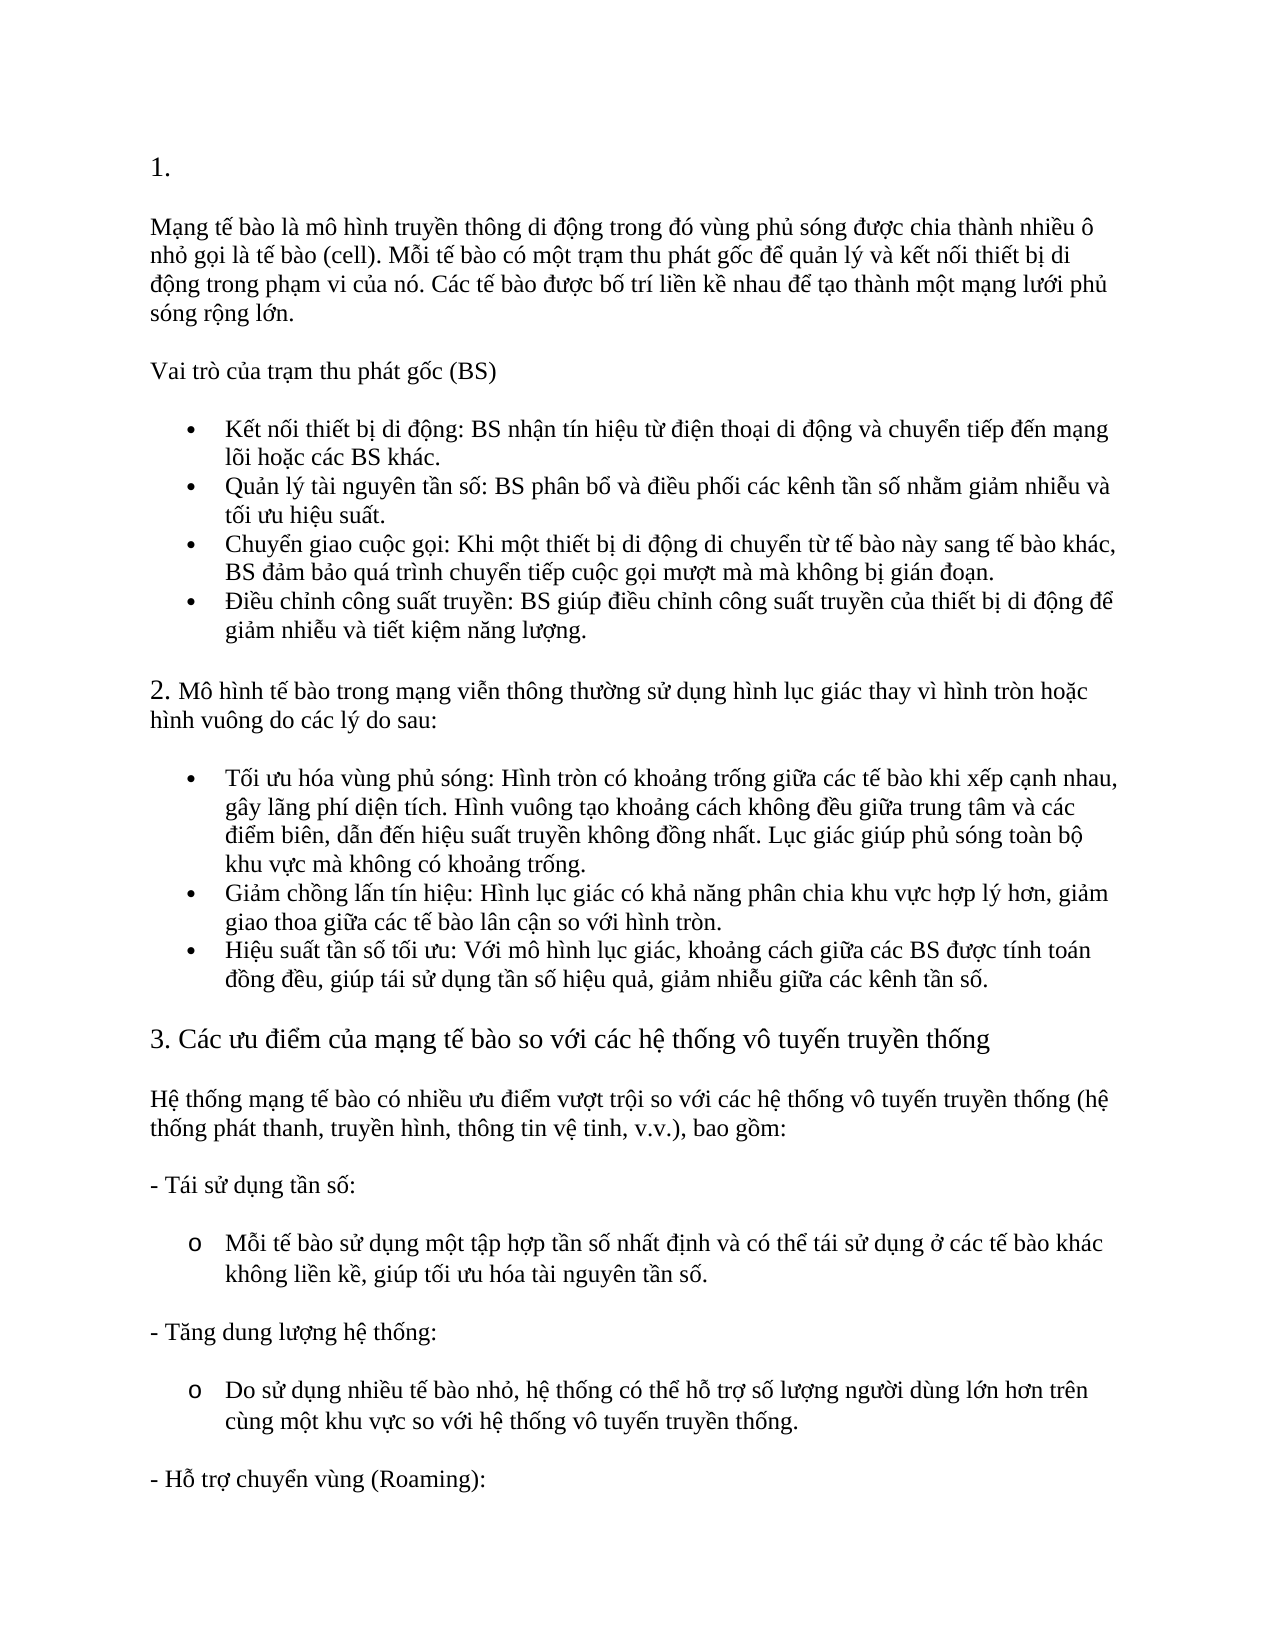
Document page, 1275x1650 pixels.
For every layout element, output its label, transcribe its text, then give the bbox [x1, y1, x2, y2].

text 1. [150, 150, 1125, 182]
list Hiệu suất tần số tối ưu: Với mô hình lục giác, khoảng cách giữa các BS được tính toán đồng đều, giúp tái sử dụng tần số hiệu quả, giảm nhiễu giữa các kênh tần số. [187, 936, 1125, 993]
list Điều chỉnh công suất truyền: BS giúp điều chỉnh công suất truyền của thiết bị di động để giảm nhiễu và tiết kiệm năng lượng. [187, 586, 1125, 644]
list Giảm chồng lấn tín hiệu: Hình lục giác có khả năng phân chia khu vực hợp lý hơn, giảm giao thoa giữa các tế bào lân cận so với hình tròn. [187, 878, 1125, 936]
list Do sử dụng nhiều tế bào nhỏ, hệ thống có thể hỗ trợ số lượng người dùng lớn hơn trên cùng một khu vực so với hệ thống vô tuyến truyền thống. [187, 1375, 1125, 1435]
text Mạng tế bào là mô hình truyền thông di động trong đó vùng phủ sóng được chia thành nhiều ô nhỏ gọi là tế bào (cell). Mỗi tế bào có một trạm thu phát gốc để quản lý và kết nối thiết bị di động trong phạm vi của nó. Các tế bào được bố trí liền kề nhau để tạo thành một mạng lưới phủ sóng rộng lớn. [150, 212, 1125, 327]
text Hệ thống mạng tế bào có nhiều ưu điểm vượt trội so với các hệ thống vô tuyến truyền thống (hệ thống phát thanh, truyền hình, thông tin vệ tinh, v.v.), bao gồm: [150, 1084, 1125, 1141]
text Vai trò của trạm thu phát gốc (BS) [150, 356, 1125, 384]
text - Tái sử dụng tần số: [150, 1171, 1125, 1199]
text 2. Mô hình tế bào trong mạng viễn thông thường sử dụng hình lục giác thay vì hình tròn hoặc hình vuông do các lý do sau: [150, 673, 1125, 734]
text - Hỗ trợ chuyển vùng (Roaming): [150, 1464, 1125, 1493]
list Chuyển giao cuộc gọi: Khi một thiết bị di động di chuyển từ tế bào này sang tế bào khác, BS đảm bảo quá trình chuyển tiếp cuộc gọi mượt mà mà không bị gián đoạn. [187, 529, 1125, 586]
list Kết nối thiết bị di động: BS nhận tín hiệu từ điện thoại di động và chuyển tiếp đến mạng lõi hoặc các BS khác. [187, 414, 1125, 471]
list Mỗi tế bào sử dụng một tập hợp tần số nhất định và có thể tái sử dụng ở các tế bào khác không liền kề, giúp tối ưu hóa tài nguyên tần số. [187, 1228, 1125, 1288]
text 3. Các ưu điểm của mạng tế bào so với các hệ thống vô tuyến truyền thống [150, 1022, 1125, 1055]
list Tối ưu hóa vùng phủ sóng: Hình tròn có khoảng trống giữa các tế bào khi xếp cạnh nhau, gây lãng phí diện tích. Hình vuông tạo khoảng cách không đều giữa trung tâm và các điểm biên, dẫn đến hiệu suất truyền không đồng nhất. Lục giác giúp phủ sóng toàn bộ khu vực mà không có khoảng trống. [187, 763, 1125, 878]
text - Tăng dung lượng hệ thống: [150, 1317, 1125, 1346]
list Quản lý tài nguyên tần số: BS phân bổ và điều phối các kênh tần số nhằm giảm nhiễu và tối ưu hiệu suất. [187, 471, 1125, 529]
